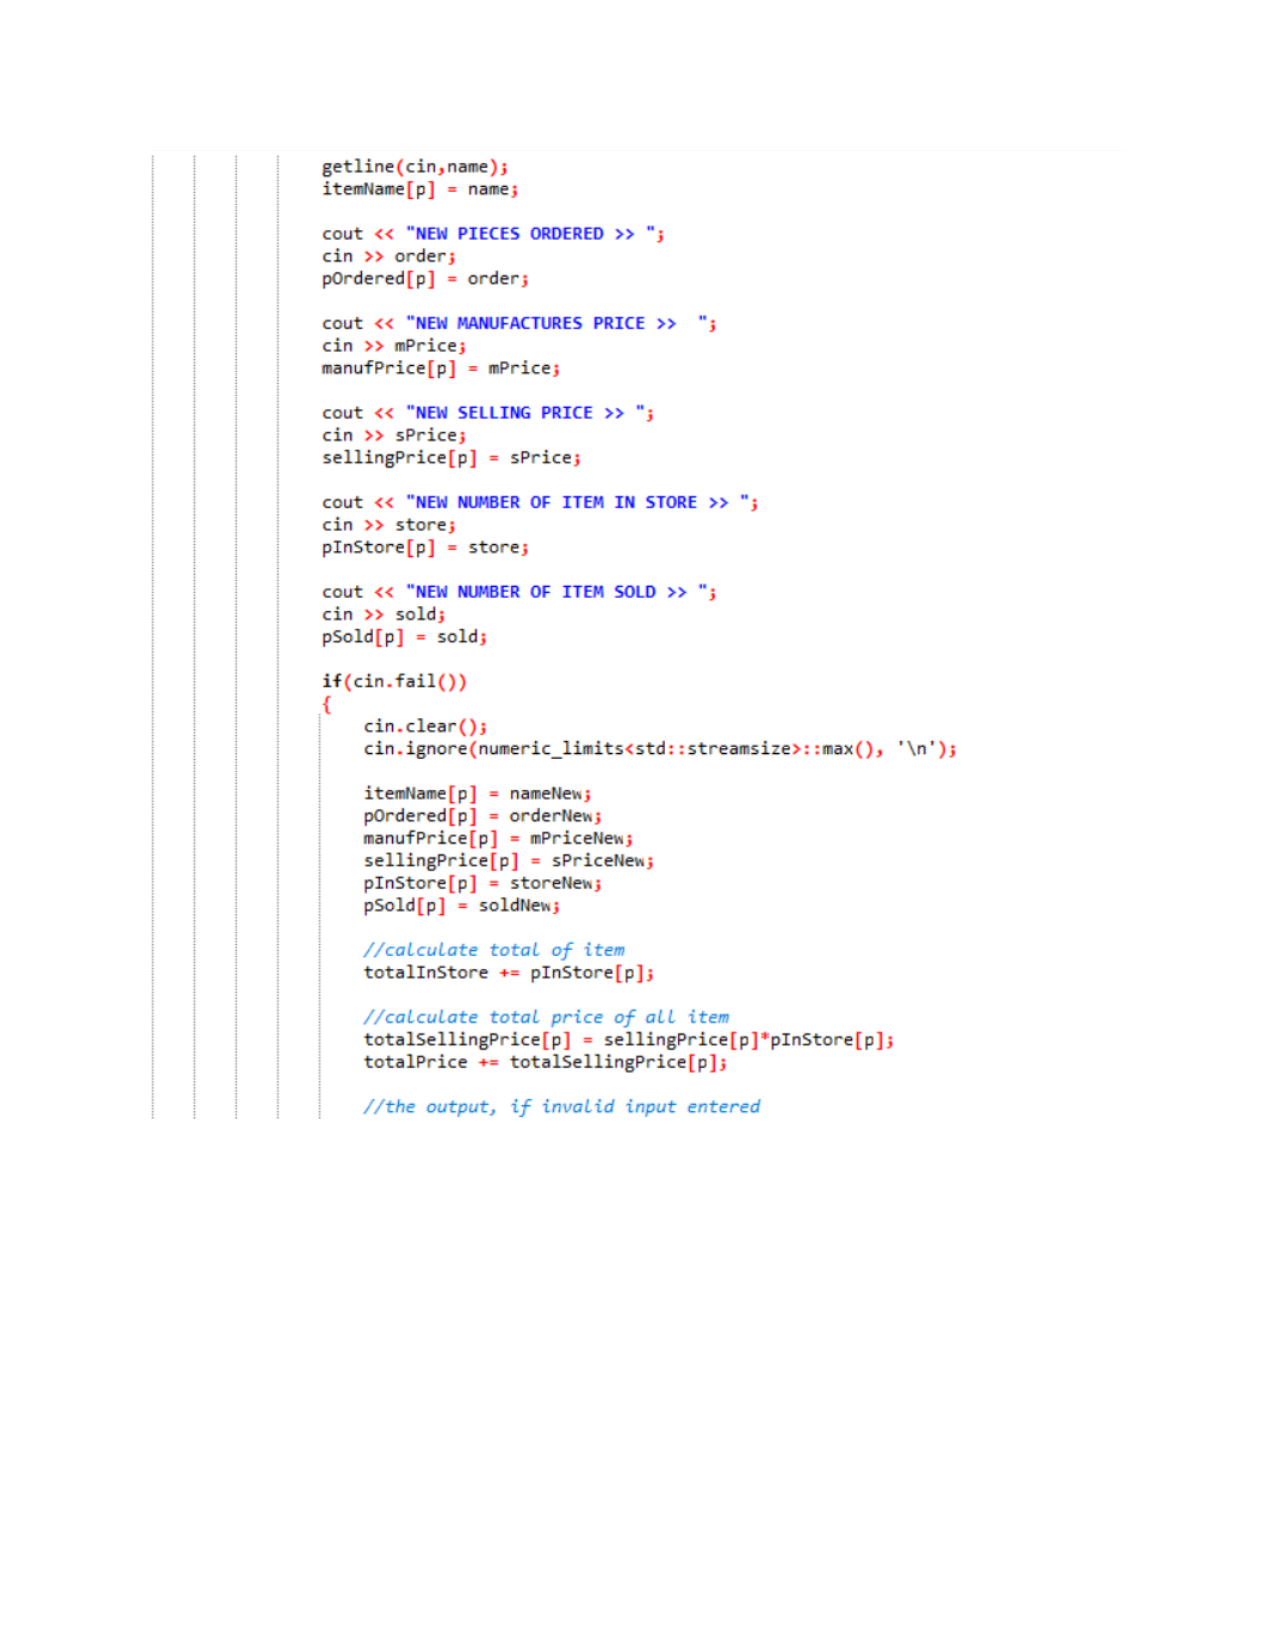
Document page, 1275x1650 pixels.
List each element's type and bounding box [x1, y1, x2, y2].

picture [150, 150, 1124, 1119]
